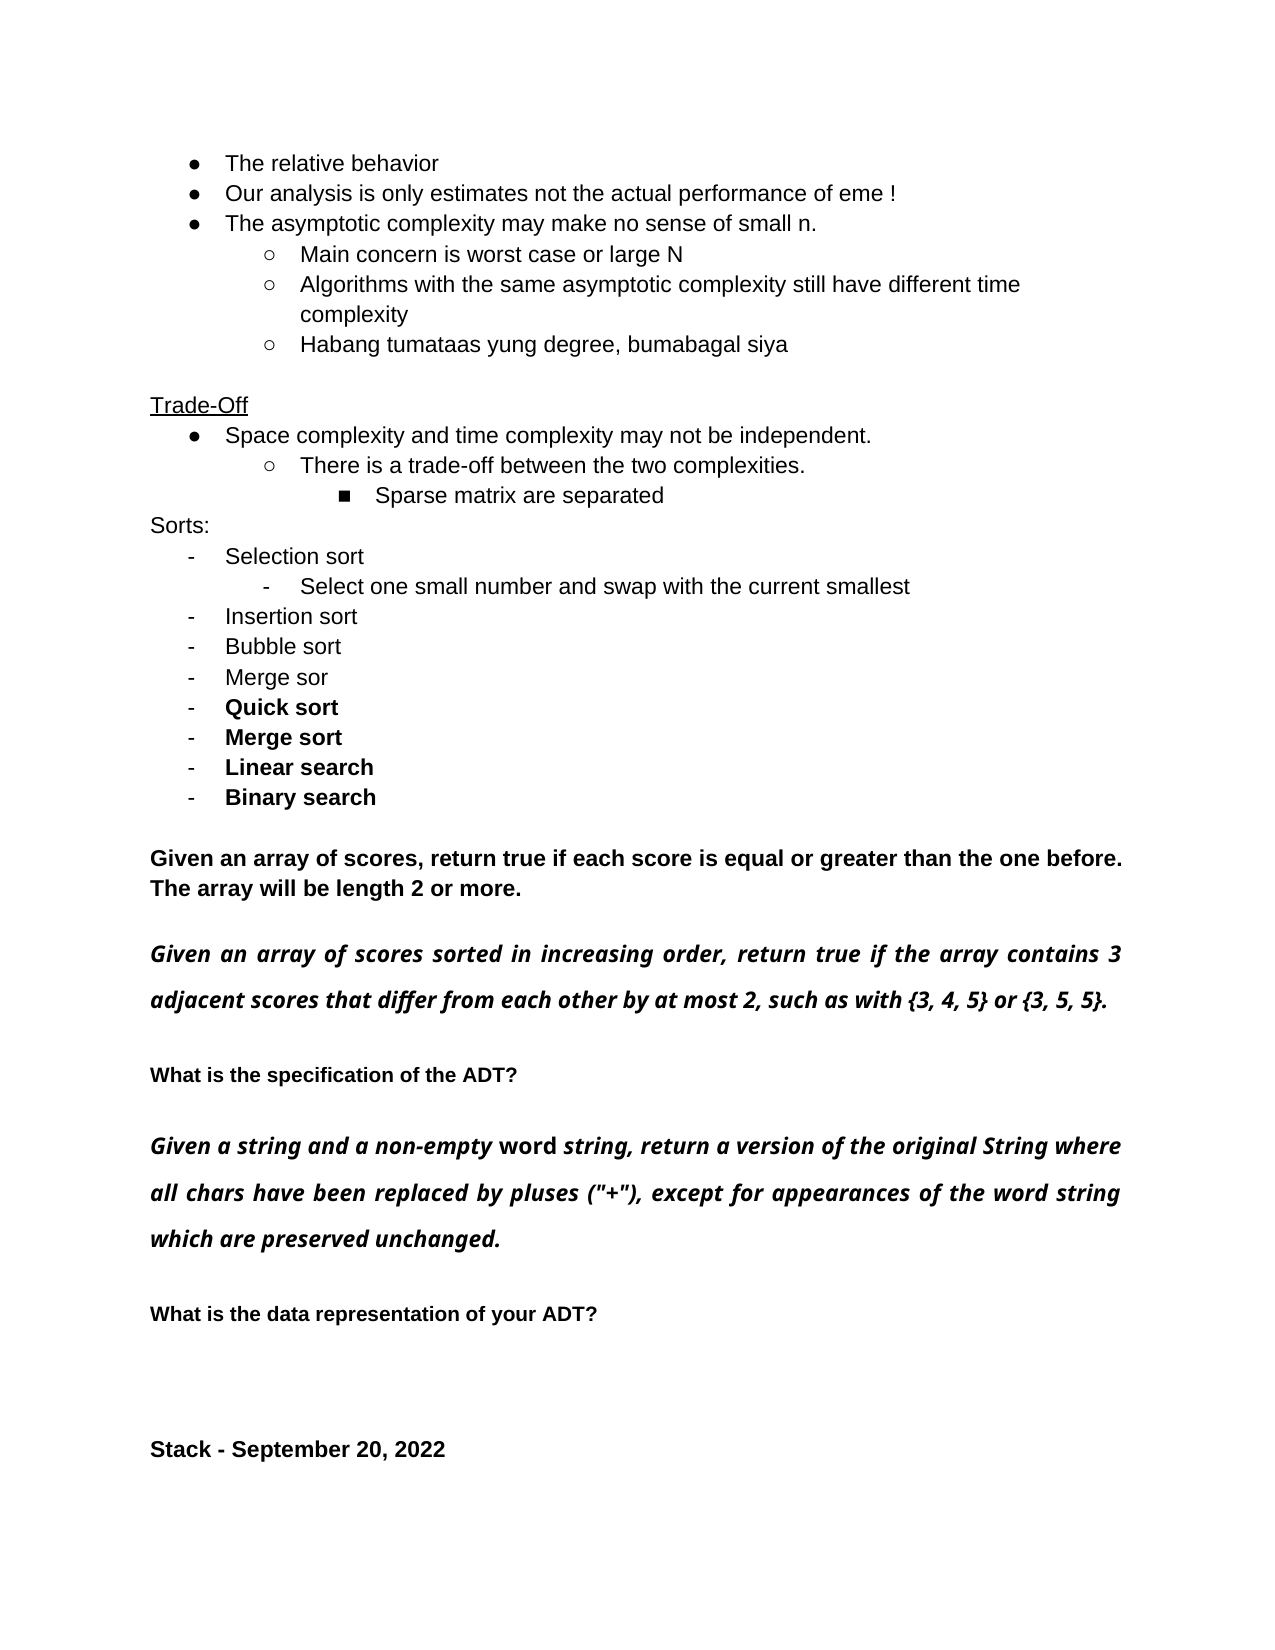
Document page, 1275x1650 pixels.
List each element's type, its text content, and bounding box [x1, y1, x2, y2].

list The asymptotic complexity may make no sense of small n. [187, 210, 1125, 237]
text Trade-Off [150, 392, 1125, 418]
list Habang tumataas yung degree, bumabagal siya [262, 331, 1125, 358]
list Merge sor [187, 663, 1125, 690]
list Binary search [187, 784, 1125, 811]
text Given an array of scores, return true if each score is equal or greater than the one before. The array will be length 2 or more. [150, 845, 1125, 901]
text Sorts: [150, 512, 1125, 539]
list Merge sort [187, 724, 1125, 750]
list Algorithms with the same asymptotic complexity still have different time complexity [262, 271, 1125, 327]
list Space complexity and time complexity may not be independent. [187, 422, 1125, 448]
text Given a string and a non-empty word string, return a version of the original String where all chars have been replaced by pluses ("+"), except for appearances of the word string which are preserved unchanged. [150, 1130, 1156, 1255]
text Given an array of scores sorted in increasing order, return true if the array contains 3 adjacent scores that differ from each other by at most 2, such as with {3, 4, 5} or {3, 5, 5}. [150, 937, 1156, 1016]
list Quick sort [187, 694, 1125, 720]
text What is the data representation of your ADT? [150, 1302, 1156, 1326]
list Selection sort [187, 543, 1125, 569]
list Bubble sort [187, 633, 1125, 660]
list There is a trade-off between the two complexities. [262, 452, 1125, 478]
text What is the specification of the ADT? [150, 1062, 1156, 1086]
list Insertion sort [187, 603, 1125, 629]
text Stack - September 20, 2022 [150, 1436, 1125, 1462]
list The relative behavior [187, 150, 1125, 176]
list Linear search [187, 754, 1125, 781]
list Our analysis is only estimates not the actual performance of eme ! [187, 180, 1125, 207]
list Sparse matrix are separated [337, 482, 1125, 509]
list Main concern is worst case or large N [262, 241, 1125, 267]
list Select one small number and swap with the current smallest [262, 573, 1125, 599]
